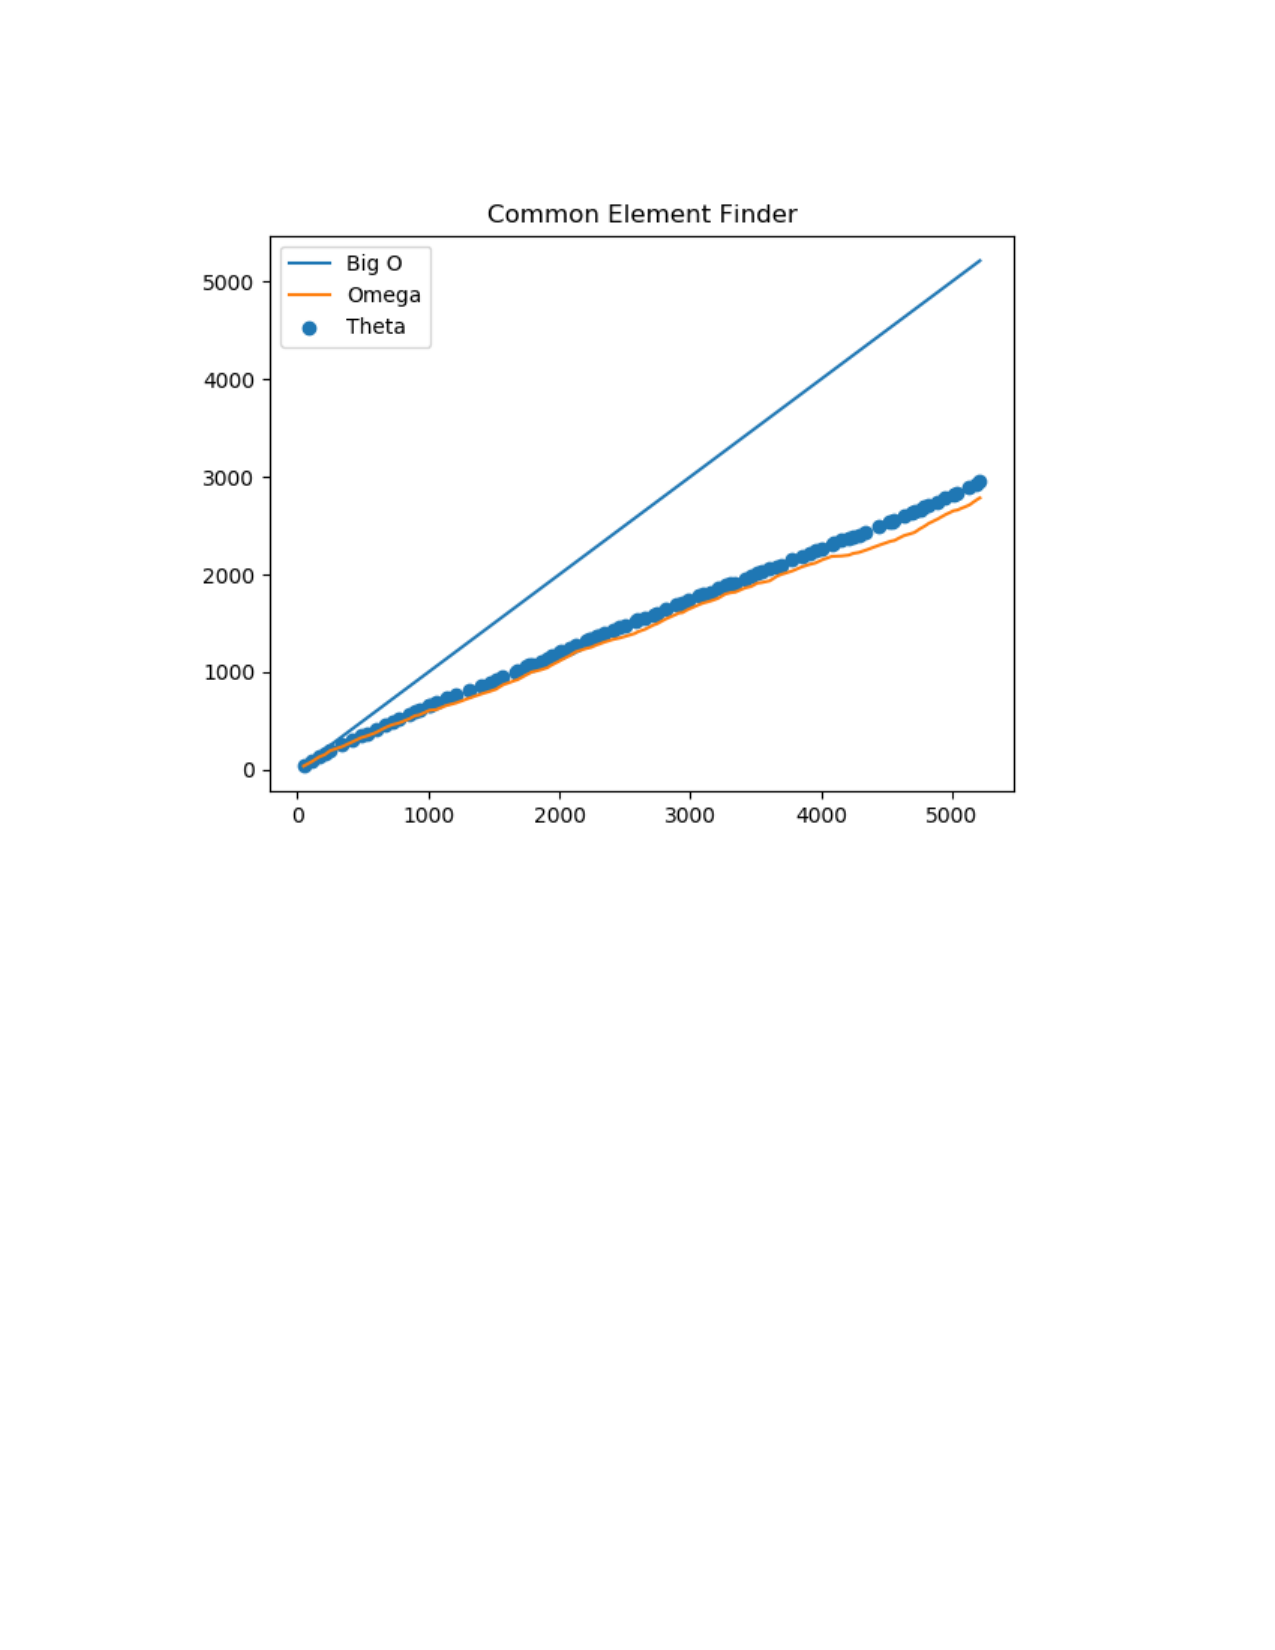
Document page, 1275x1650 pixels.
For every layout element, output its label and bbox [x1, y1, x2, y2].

picture [150, 150, 1110, 871]
